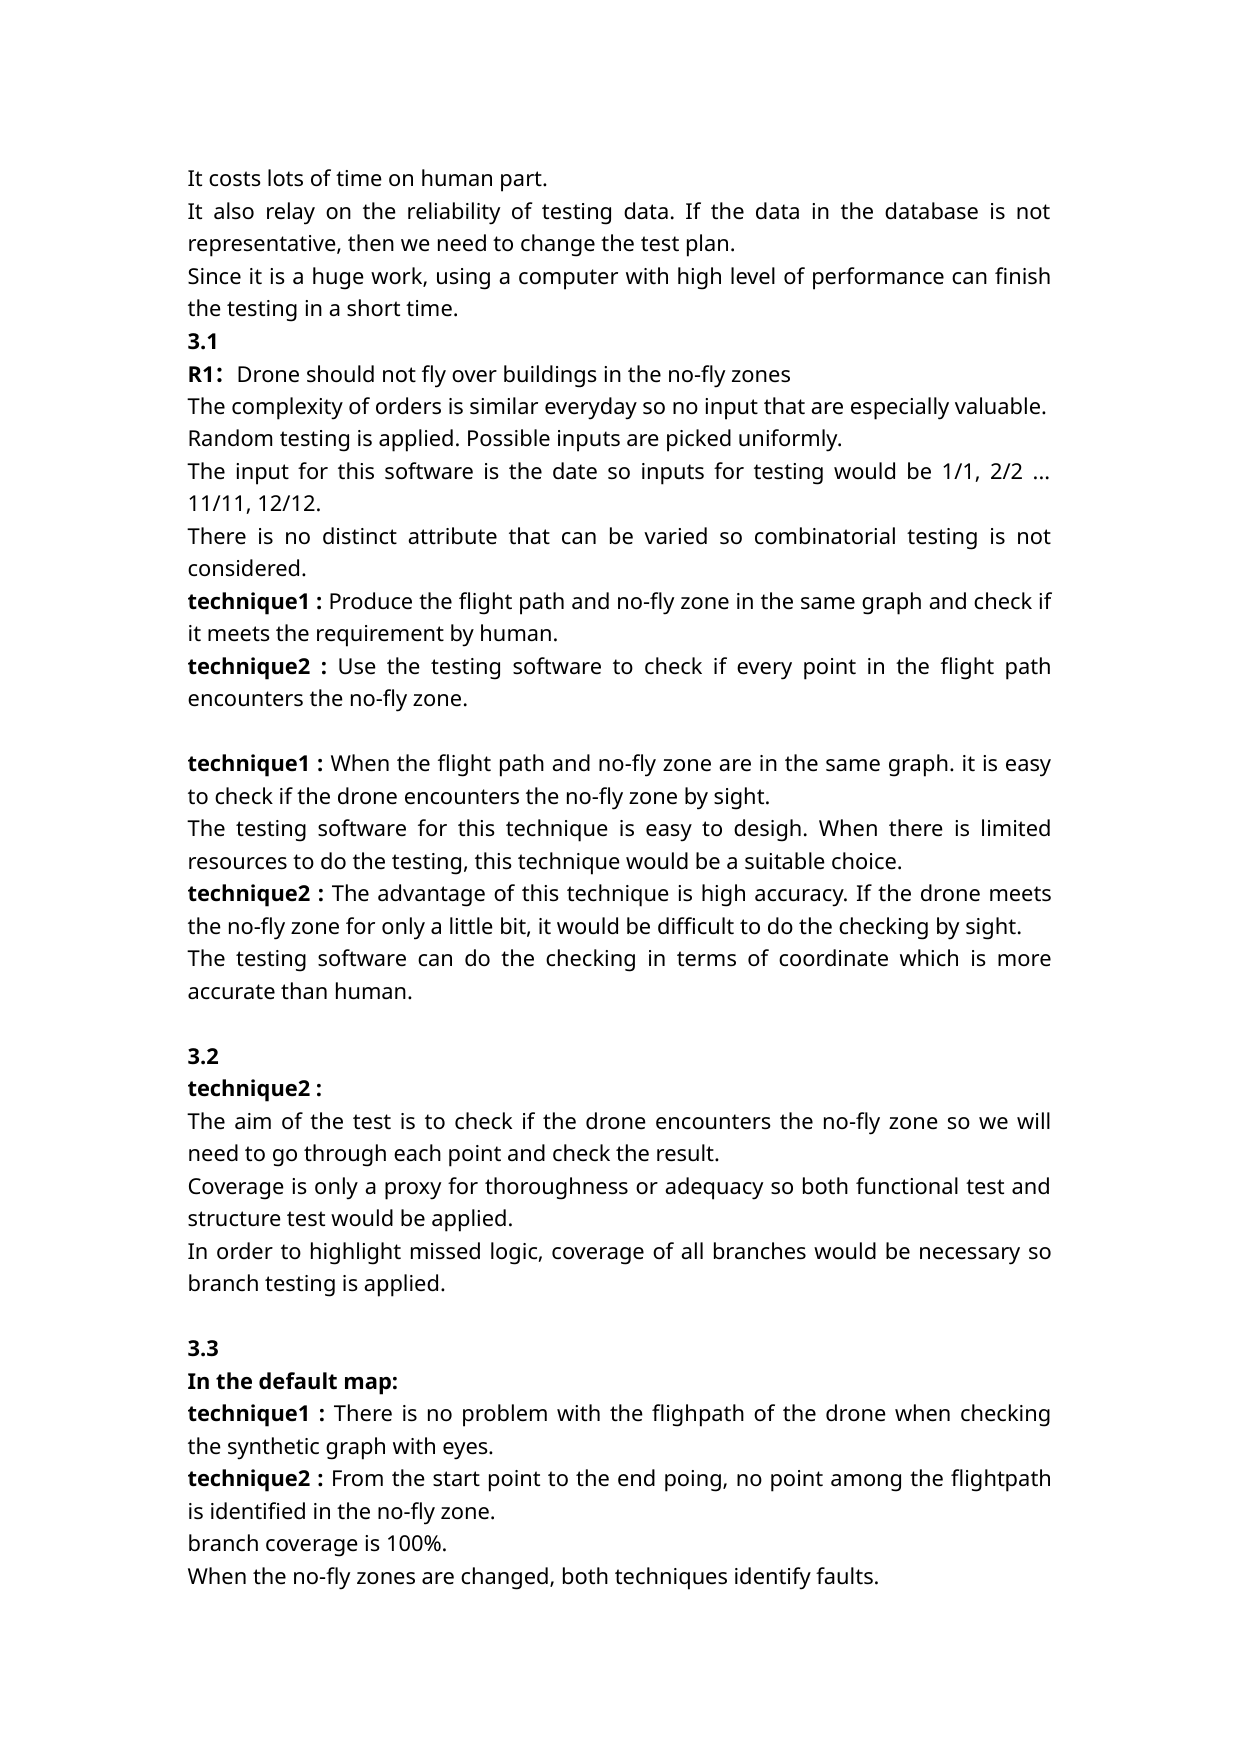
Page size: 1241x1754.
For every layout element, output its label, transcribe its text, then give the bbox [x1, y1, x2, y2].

text It also relay on the reliability of testing data. If the data in the database is not representative, then we need to change the test plan. [187, 194, 1053, 259]
text There is no distinct attribute that can be varied so combinatorial testing is not considered. [187, 519, 1053, 584]
text Random testing is applied. Possible inputs are picked uniformly. [187, 422, 1053, 454]
text technique2 : [187, 1072, 1053, 1104]
text The testing software for this technique is easy to desigh. When there is limited resources to do the testing, this technique would be a suitable choice. [187, 812, 1053, 877]
text In the default map: [187, 1364, 1053, 1397]
text The aim of the test is to check if the drone encounters the no-fly zone so we will need to go through each point and check the result. [187, 1104, 1053, 1169]
text Since it is a huge work, using a computer with high level of performance can finish the testing in a short time. [187, 259, 1053, 324]
text R1：Drone should not fly over buildings in the no-fly zones [187, 357, 1053, 389]
text technique1 : There is no problem with the flighpath of the drone when checking the synthetic graph with eyes. [187, 1397, 1053, 1462]
text 3.2 [187, 1039, 1053, 1072]
text technique2 : The advantage of this technique is high accuracy. If the drone meets the no-fly zone for only a little bit, it would be difficult to do the checking by sight. [187, 877, 1053, 942]
text The testing software can do the checking in terms of coordinate which is more accurate than human. [187, 942, 1053, 1007]
text The complexity of orders is similar everyday so no input that are especially valuable. [187, 389, 1053, 422]
text branch coverage is 100%. [187, 1527, 1053, 1559]
text When the no-fly zones are changed, both techniques identify faults. [187, 1559, 1053, 1592]
text 3.1 [187, 324, 1053, 357]
text Coverage is only a proxy for thoroughness or adequacy so both functional test and structure test would be applied. [187, 1169, 1053, 1234]
text The input for this software is the date so inputs for testing would be 1/1, 2/2 ... 11/11, 12/12. [187, 454, 1053, 519]
text 3.3 [187, 1332, 1053, 1364]
text technique2 : Use the testing software to check if every point in the flight path encounters the no-fly zone. [187, 649, 1053, 714]
text In order to highlight missed logic, coverage of all branches would be necessary so branch testing is applied. [187, 1234, 1053, 1299]
text It costs lots of time on human part. [187, 162, 1053, 194]
text technique1 : Produce the flight path and no-fly zone in the same graph and check if it meets the requirement by human. [187, 584, 1053, 649]
text technique1 : When the flight path and no-fly zone are in the same graph. it is easy to check if the drone encounters the no-fly zone by sight. [187, 747, 1053, 812]
text technique2 : From the start point to the end poing, no point among the flightpath is identified in the no-fly zone. [187, 1462, 1053, 1527]
